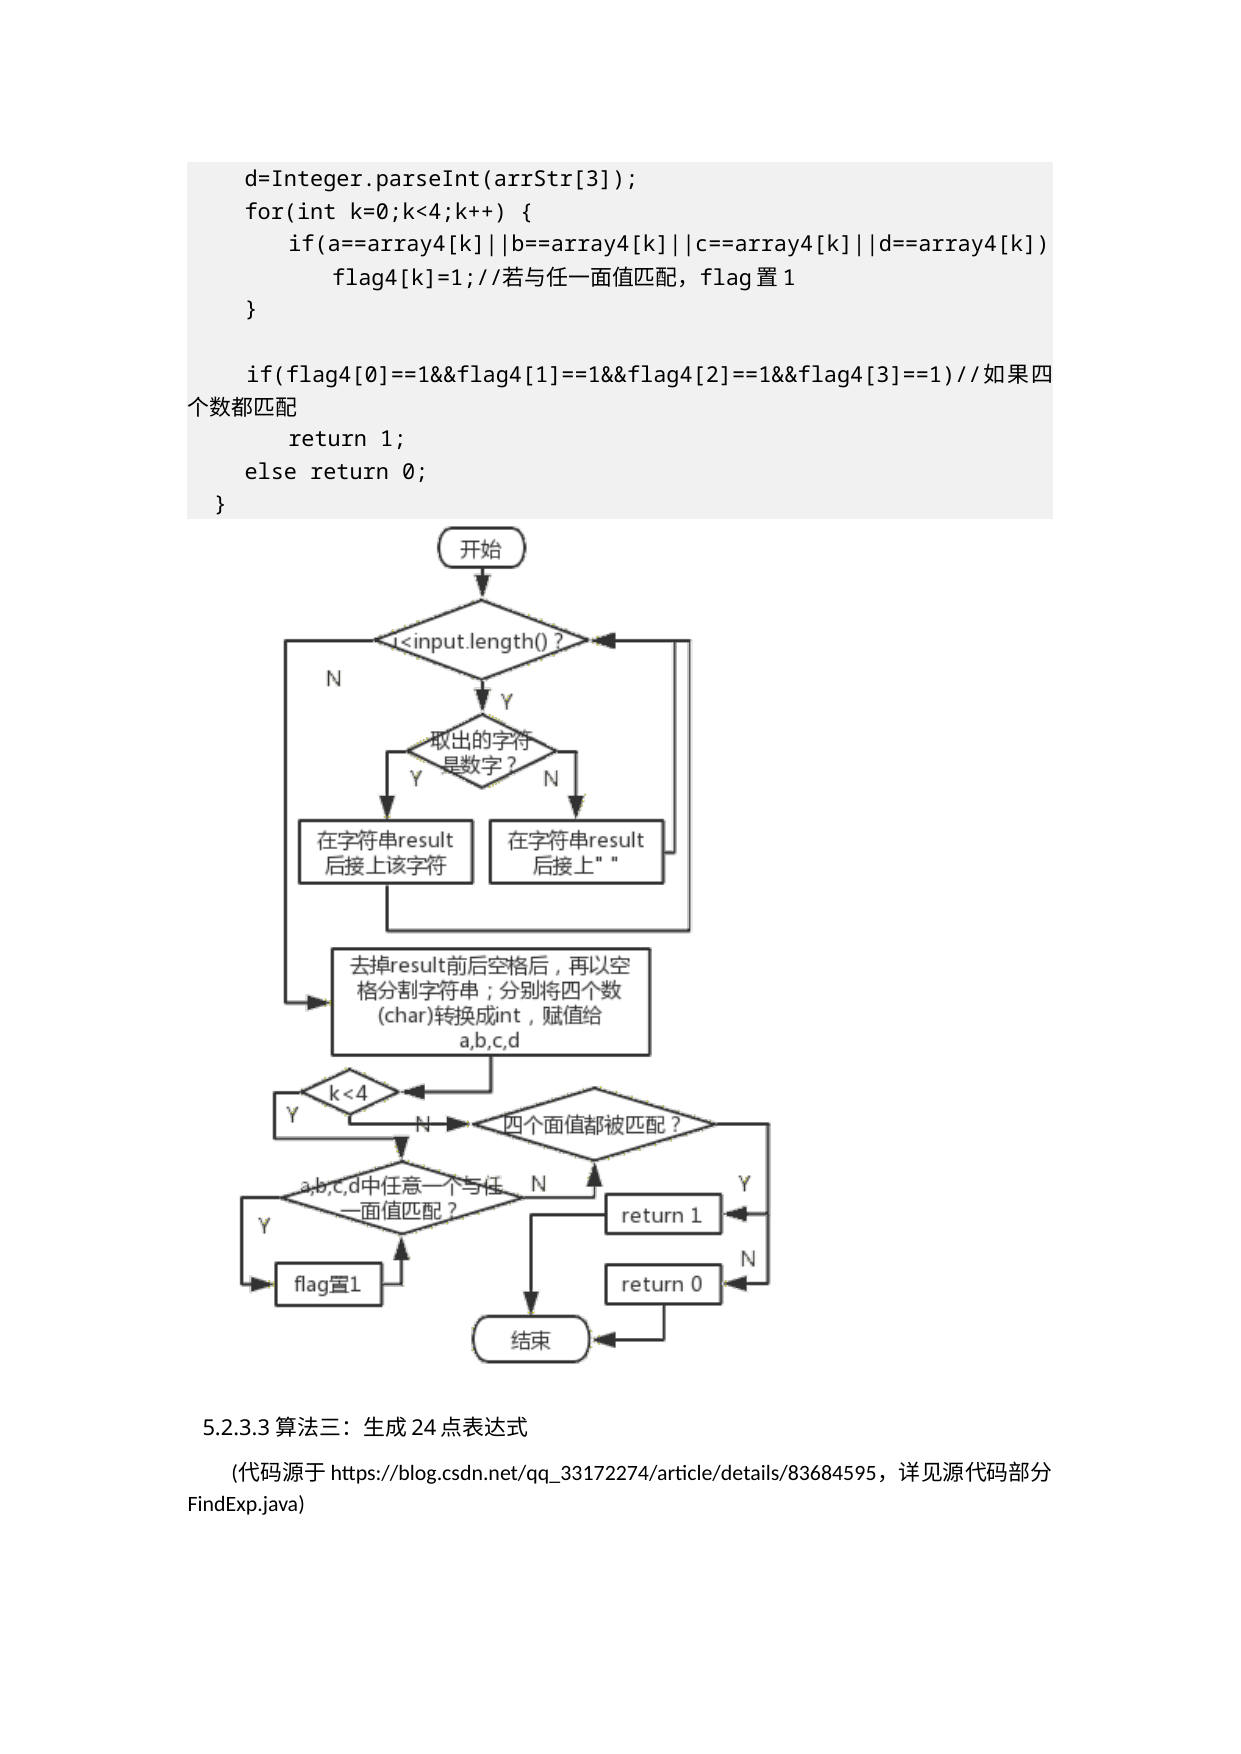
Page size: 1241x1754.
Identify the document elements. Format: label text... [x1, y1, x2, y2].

text for(int k=0;k<4;k++) { [187, 194, 1053, 227]
text flag4[k]=1;//若与任一面值匹配，flag置1 [187, 259, 1053, 292]
text } [187, 292, 1053, 324]
text } [187, 487, 1053, 519]
text if(flag4[0]==1&&flag4[1]==1&&flag4[2]==1&&flag4[3]==1)//如果四个数都匹配 [187, 357, 1053, 422]
text else return 0; [187, 454, 1053, 487]
text if(a==array4[k]||b==array4[k]||c==array4[k]||d==array4[k]) [187, 227, 1053, 259]
subtitle 5.2.3.3 算法三：生成24点表达式 [202, 1409, 1053, 1442]
picture [231, 519, 780, 1373]
text return 1; [187, 422, 1053, 454]
text (代码源于https://blog.csdn.net/qq_33172274/article/details/83684595，详见源代码部分FindExp.java) [187, 1454, 1053, 1519]
text d=Integer.parseInt(arrStr[3]); [187, 162, 1053, 194]
